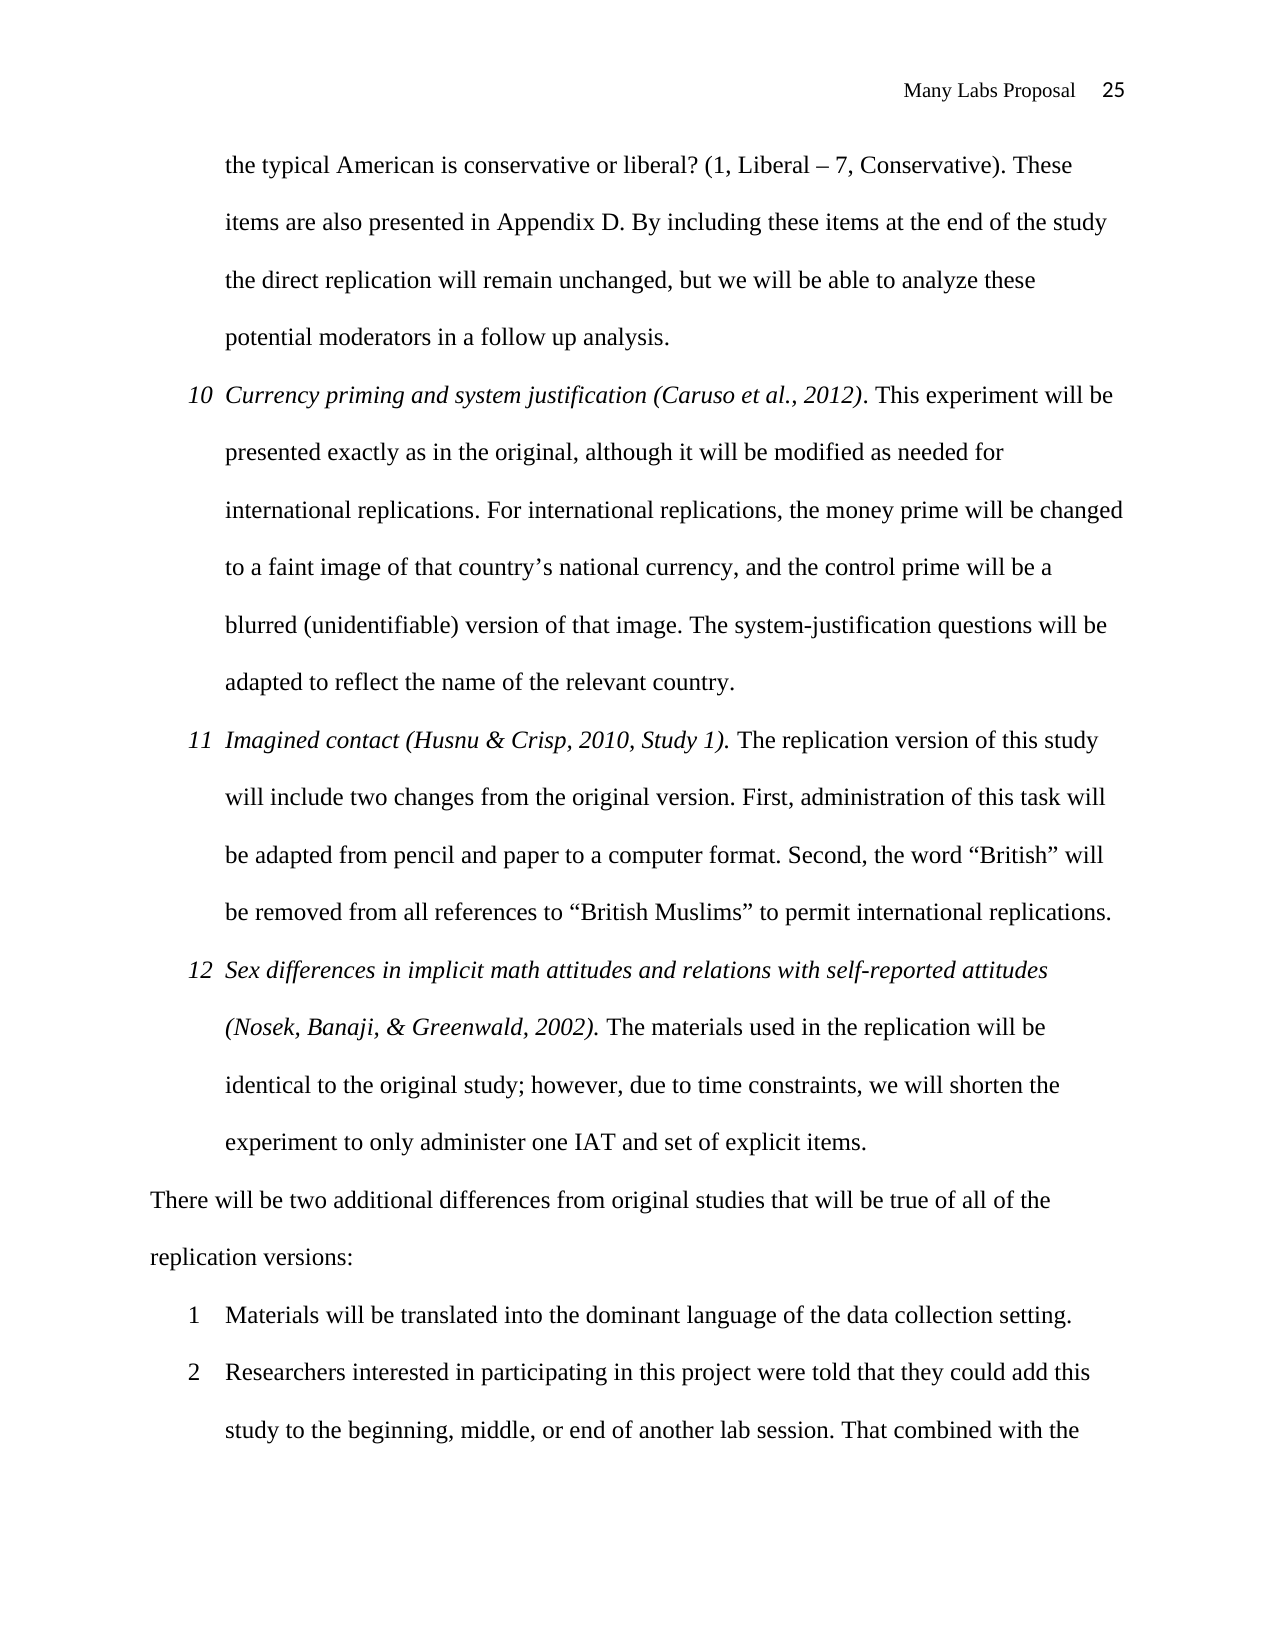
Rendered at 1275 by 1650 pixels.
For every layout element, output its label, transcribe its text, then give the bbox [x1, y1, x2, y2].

list Materials will be translated into the dominant language of the data collection setting. [188, 1300, 1125, 1329]
list Currency priming and system justification (Caruso et al., 2012). This experiment will be presented exactly as in the original, although it will be modified as needed for international replications. For international replications, the money prime will be changed to a faint image of that country’s national currency, and the control prime will be a blurred (unidentifiable) version of that image. The system-justification questions will be adapted to reflect the name of the relevant country. [188, 380, 1125, 696]
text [225, 150, 1125, 351]
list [188, 1357, 1125, 1444]
text There will be two additional differences from original studies that will be true of all of the replication versions: [150, 1185, 1125, 1271]
list Sex differences in implicit math attitudes and relations with self-reported attitudes (Nosek, Banaji, & Greenwald, 2002). The materials used in the replication will be identical to the original study; however, due to time constraints, we will shorten the experiment to only administer one IAT and set of explicit items. [188, 955, 1125, 1156]
list Imagined contact (Husnu & Crisp, 2010, Study 1). The replication version of this study will include two changes from the original version. First, administration of this task will be adapted from pencil and paper to a computer format. Second, the word “British” will be removed from all references to “British Muslims” to permit international replications. [188, 725, 1125, 926]
